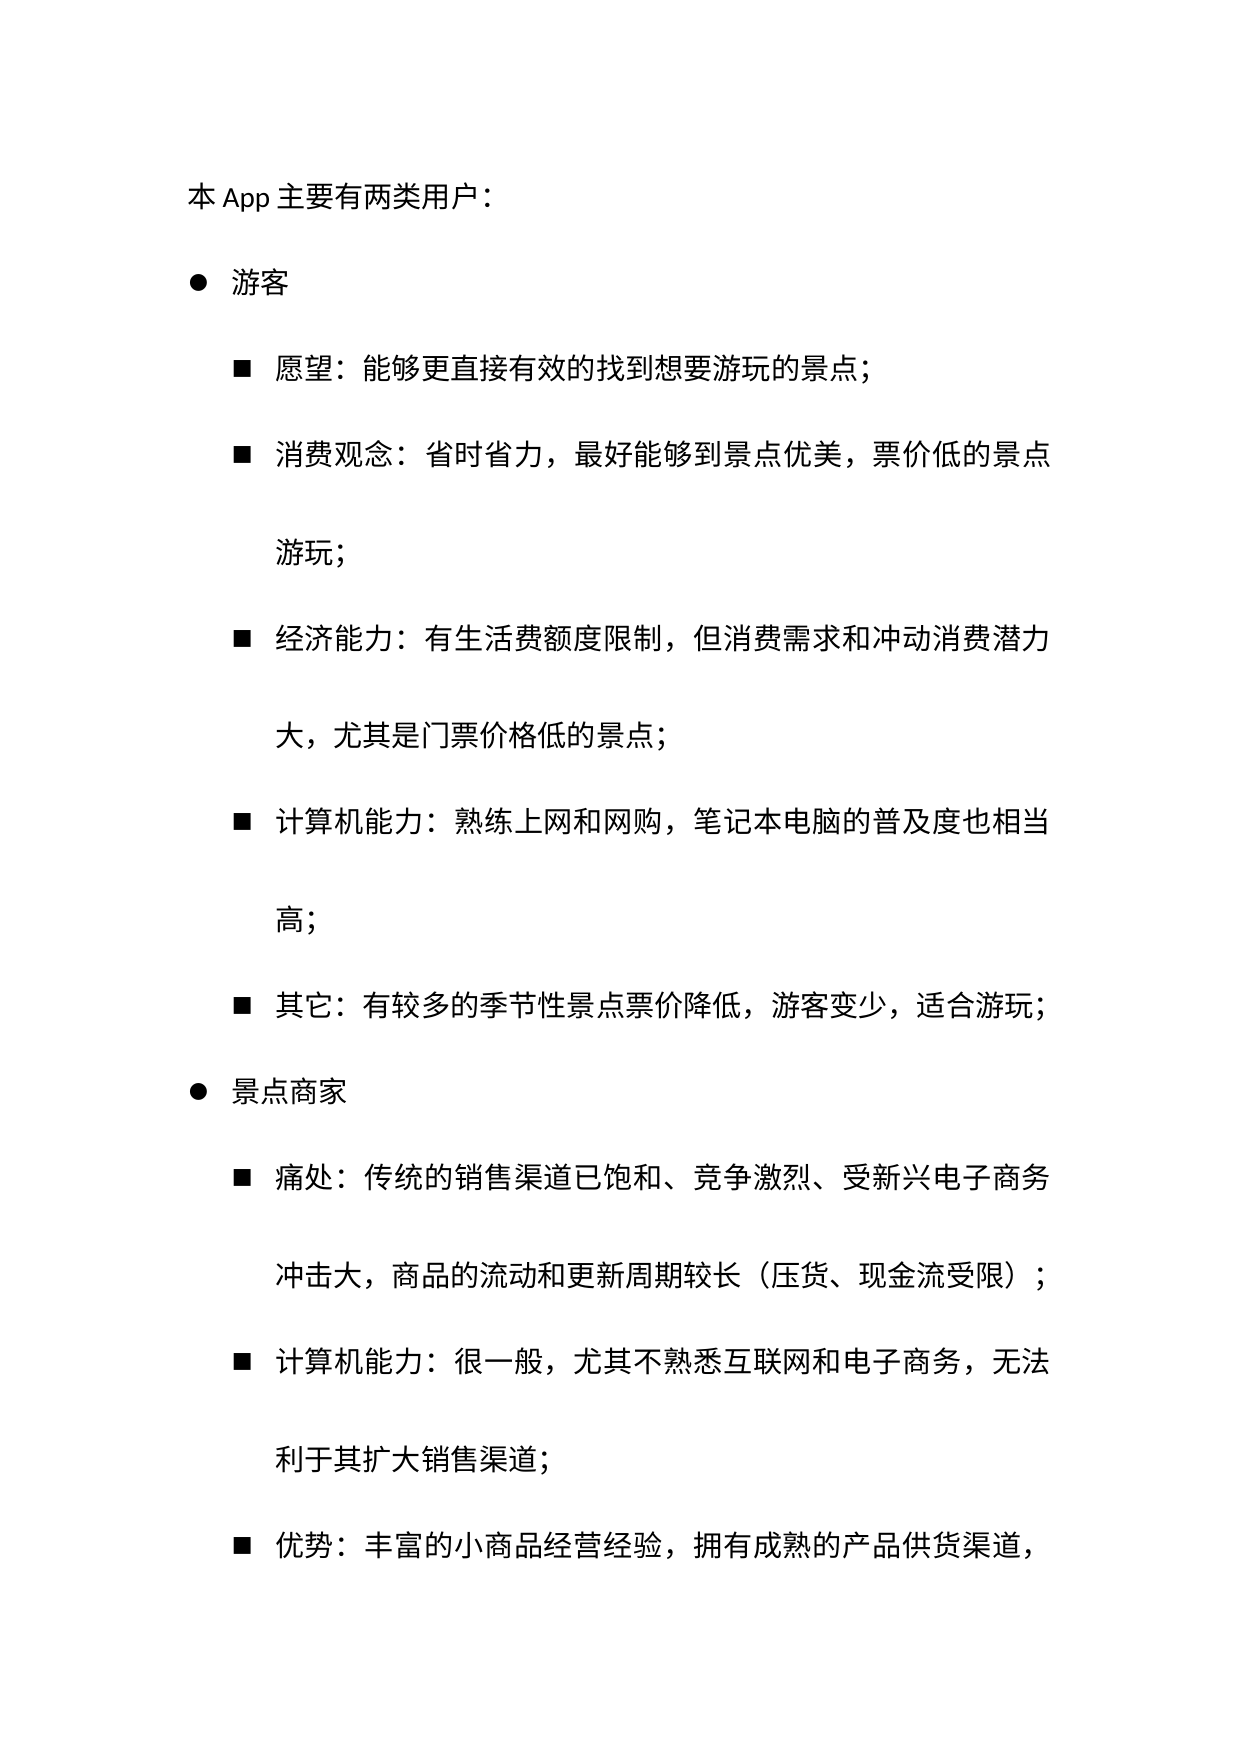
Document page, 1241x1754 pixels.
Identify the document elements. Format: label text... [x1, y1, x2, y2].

list 其它：有较多的季节性景点票价降低，游客变少，适合游玩； [231, 971, 1053, 1036]
list 消费观念：省时省力，最好能够到景点优美，票价低的景点游玩； [231, 420, 1053, 583]
list 经济能力：有生活费额度限制，但消费需求和冲动消费潜力大，尤其是门票价格低的景点； [231, 604, 1053, 767]
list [231, 1511, 1053, 1576]
list 愿望：能够更直接有效的找到想要游玩的景点； [231, 334, 1053, 399]
list 计算机能力：很一般，尤其不熟悉互联网和电子商务，无法利于其扩大销售渠道； [231, 1327, 1053, 1490]
list 计算机能力：熟练上网和网购，笔记本电脑的普及度也相当高； [231, 788, 1053, 950]
text 本App主要有两类用户： [187, 162, 1053, 227]
list 游客 [187, 248, 1053, 313]
list 景点商家 [187, 1057, 1053, 1122]
list 痛处：传统的销售渠道已饱和、竞争激烈、受新兴电子商务冲击大，商品的流动和更新周期较长（压货、现金流受限）； [231, 1144, 1053, 1306]
